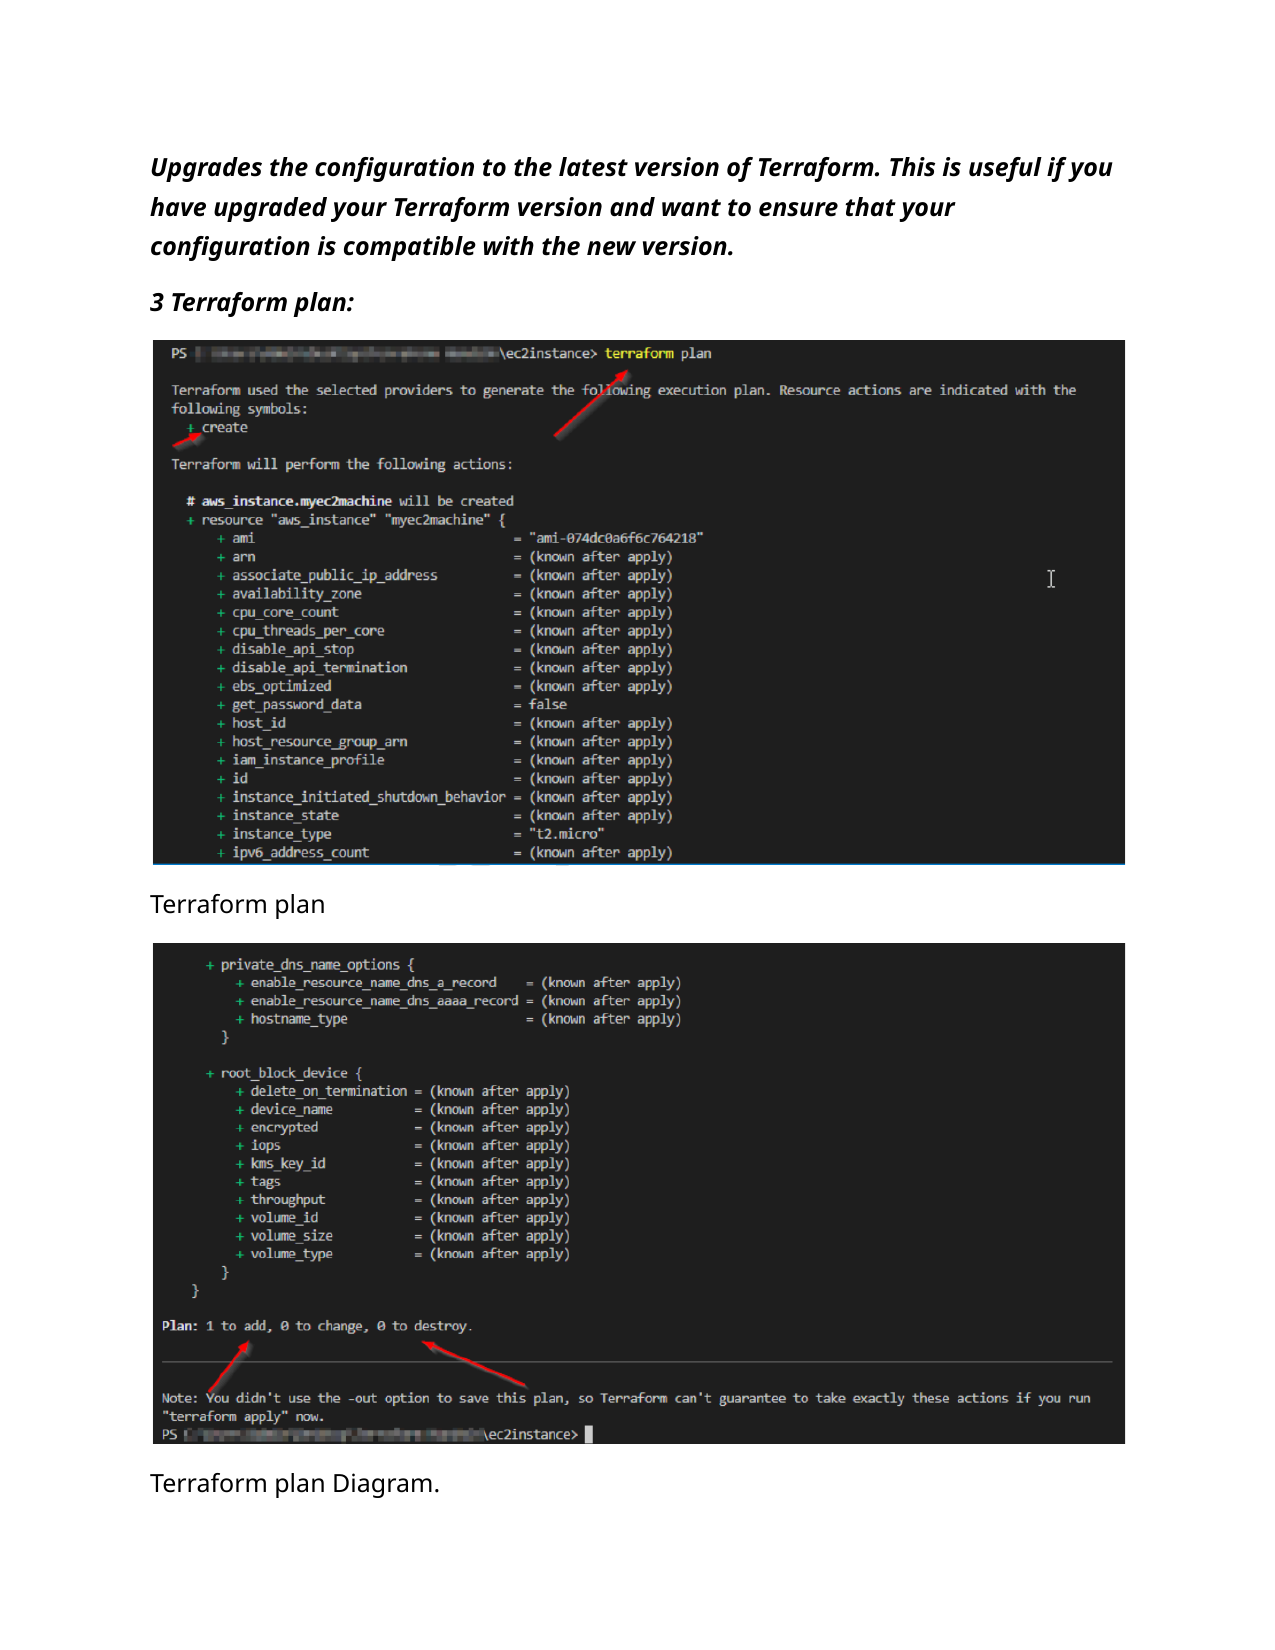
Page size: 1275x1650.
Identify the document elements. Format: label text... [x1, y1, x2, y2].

picture [150, 340, 1125, 866]
text 3 Terraform plan: [150, 284, 1125, 318]
picture [150, 943, 1125, 1444]
text Upgrades the configuration to the latest version of Terraform. This is useful if you have upgraded your Terraform version and want to ensure that your configuration is compatible with the new version. [150, 150, 1125, 262]
text Terraform plan Diagram. [150, 1466, 1125, 1500]
text Terraform plan [150, 887, 1125, 921]
